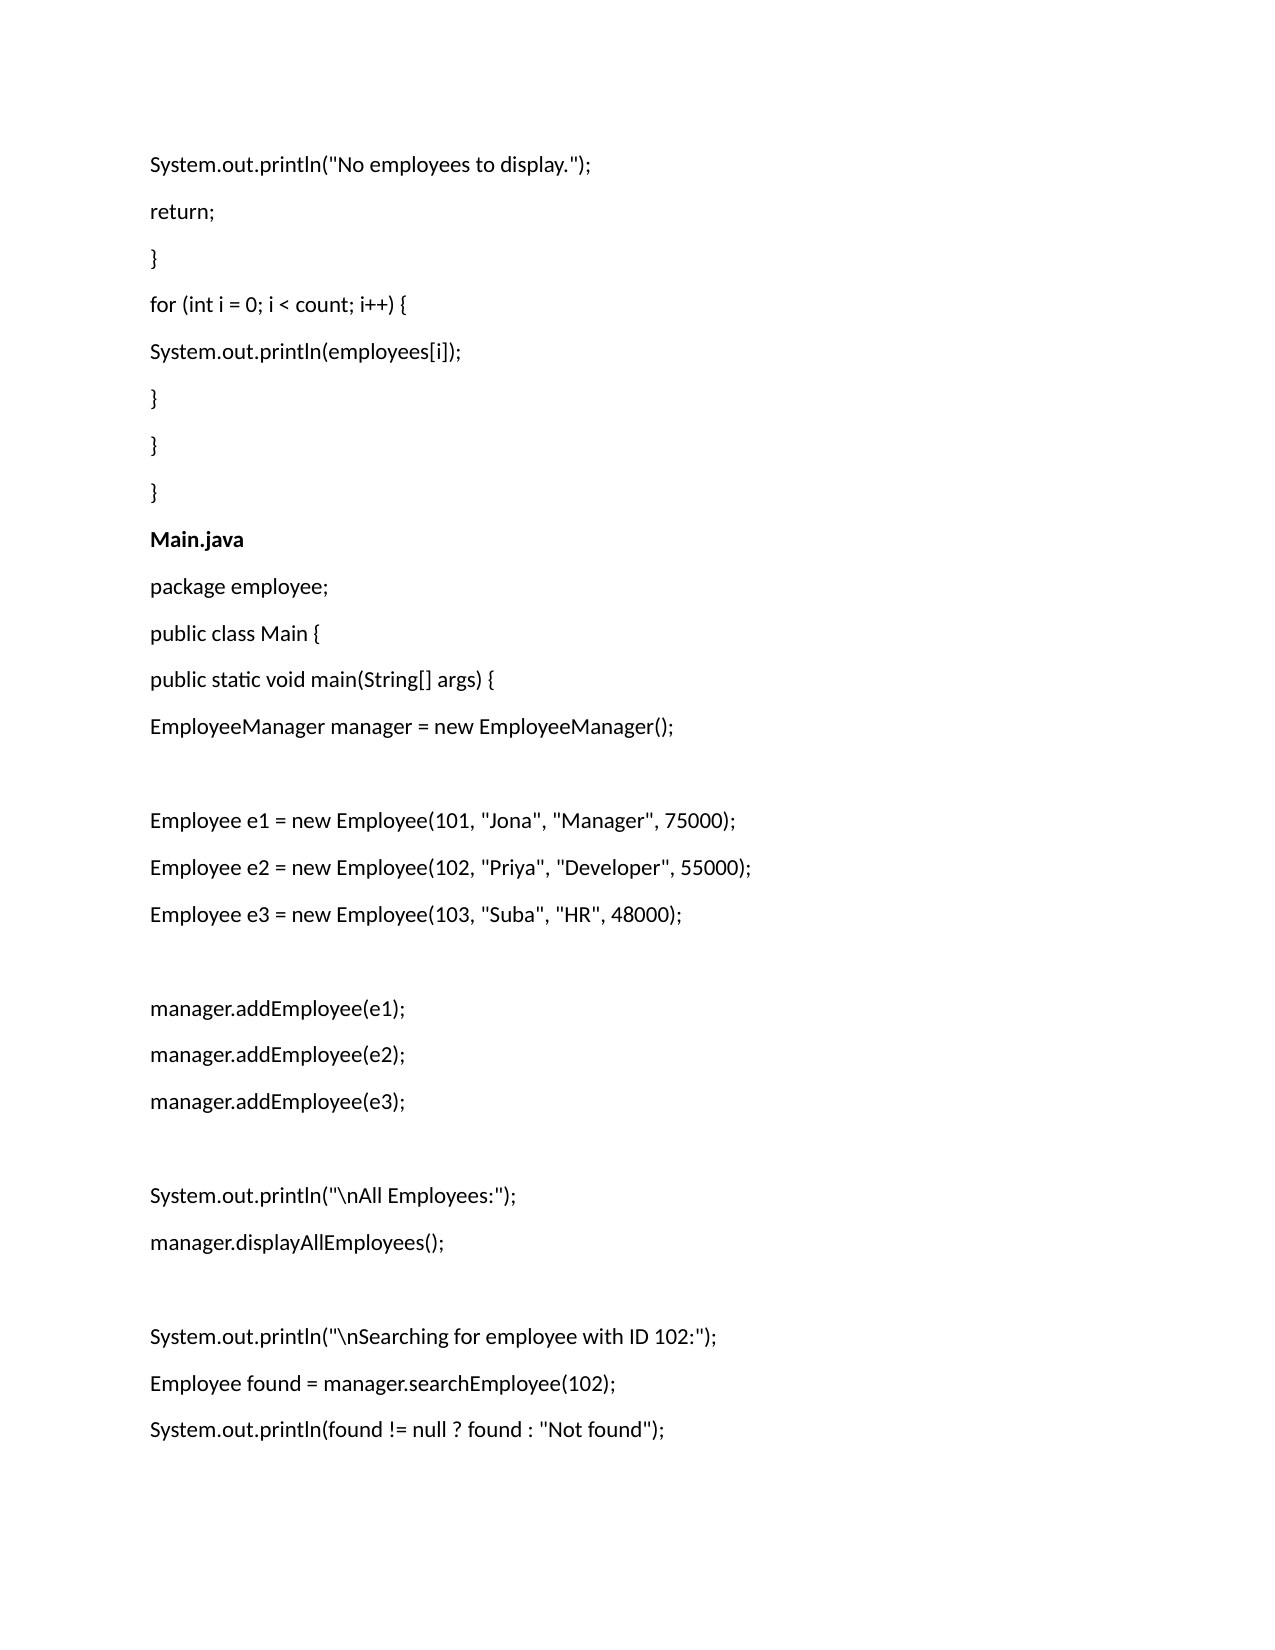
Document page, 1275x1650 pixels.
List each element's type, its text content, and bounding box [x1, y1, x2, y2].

text System.out.println("No employees to display."); [150, 150, 1125, 178]
text Main.java [150, 525, 1125, 553]
text package employee; [150, 572, 1125, 600]
text manager.addEmployee(e3); [150, 1087, 1125, 1116]
text System.out.println(found != null ? found : "Not found"); [150, 1416, 1125, 1444]
text } [150, 384, 1125, 412]
text public static void main(String[] args) { [150, 666, 1125, 694]
text return; [150, 197, 1125, 225]
text manager.displayAllEmployees(); [150, 1228, 1125, 1256]
text } [150, 244, 1125, 272]
text System.out.println("\nSearching for employee with ID 102:"); [150, 1322, 1125, 1350]
text System.out.println("\nAll Employees:"); [150, 1181, 1125, 1209]
text EmployeeManager manager = new EmployeeManager(); [150, 712, 1125, 741]
text public class Main { [150, 619, 1125, 647]
text manager.addEmployee(e2); [150, 1041, 1125, 1069]
text } [150, 431, 1125, 459]
text manager.addEmployee(e1); [150, 994, 1125, 1022]
text System.out.println(employees[i]); [150, 337, 1125, 366]
text Employee e2 = new Employee(102, "Priya", "Developer", 55000); [150, 853, 1125, 881]
text Employee e3 = new Employee(103, "Suba", "HR", 48000); [150, 900, 1125, 928]
text } [150, 478, 1125, 506]
text for (int i = 0; i < count; i++) { [150, 291, 1125, 319]
text Employee e1 = new Employee(101, "Jona", "Manager", 75000); [150, 806, 1125, 834]
text Employee found = manager.searchEmployee(102); [150, 1369, 1125, 1397]
